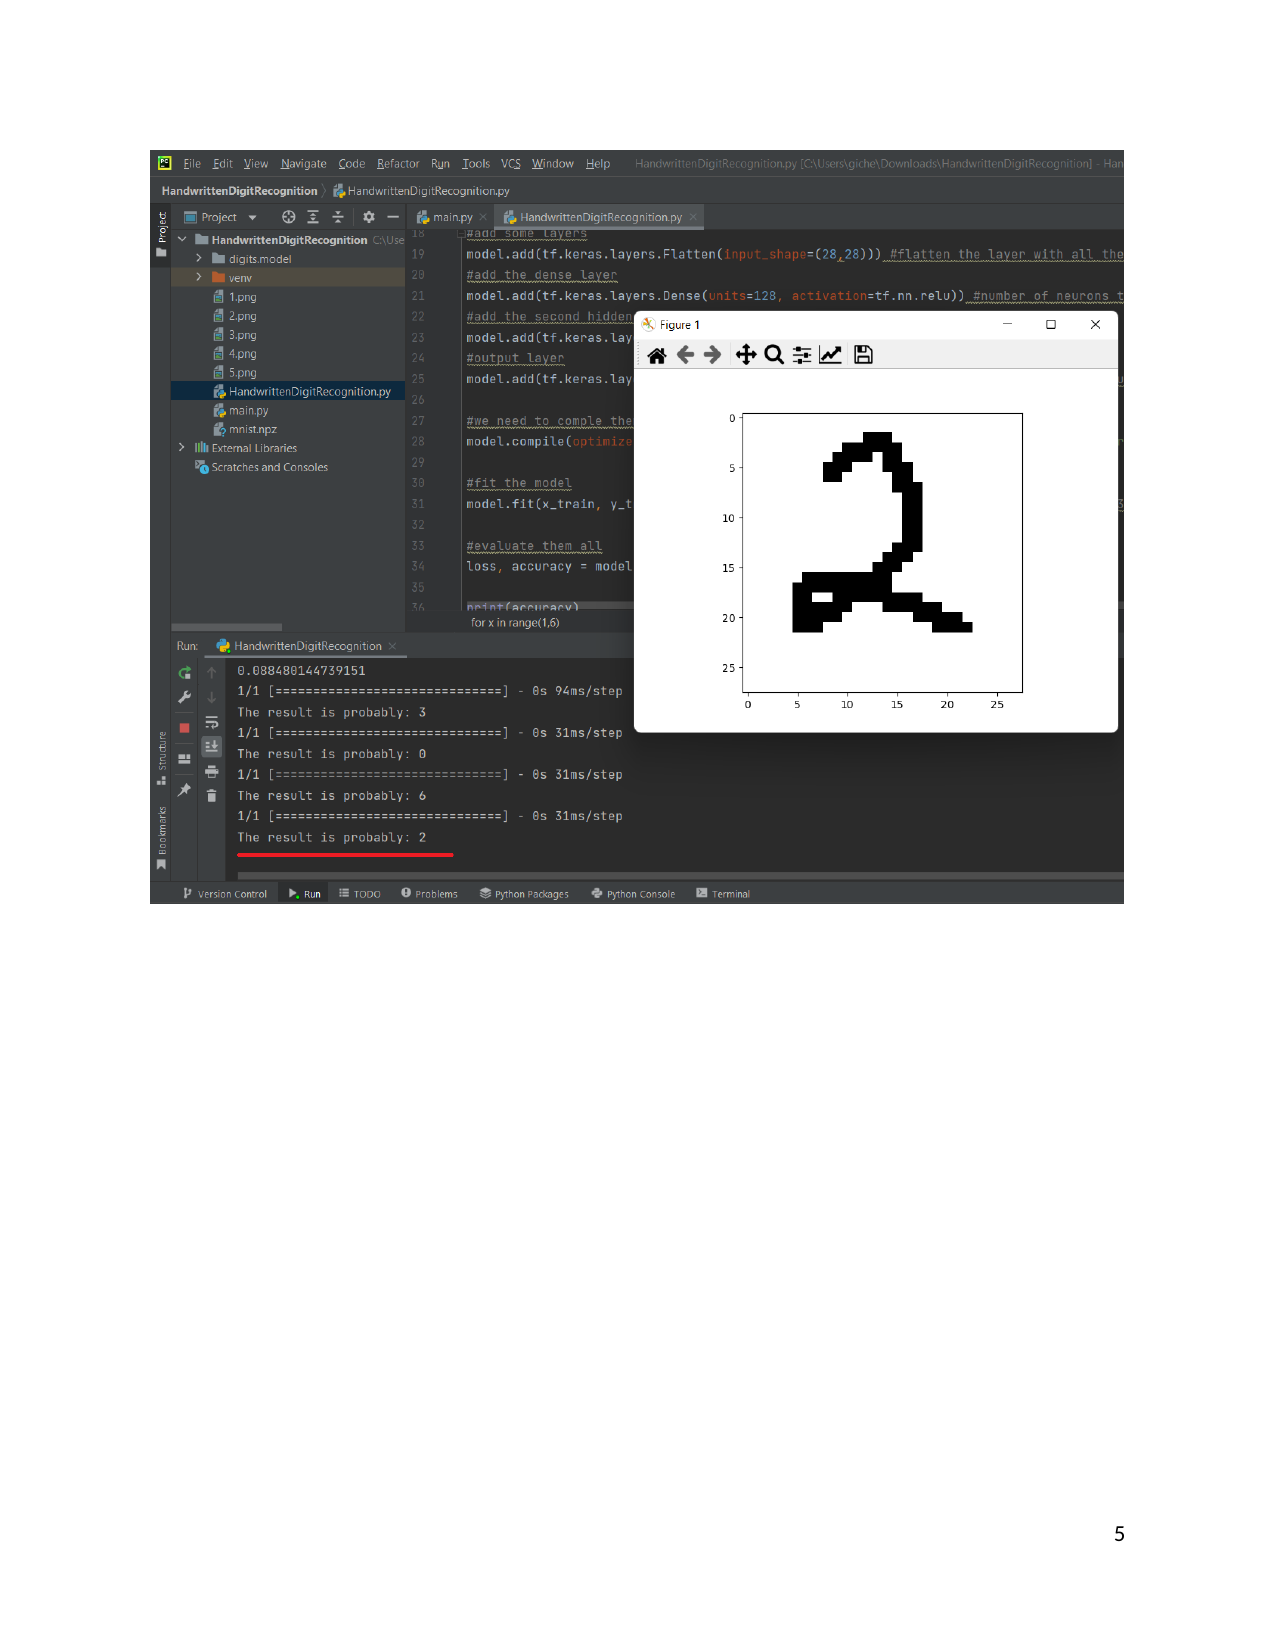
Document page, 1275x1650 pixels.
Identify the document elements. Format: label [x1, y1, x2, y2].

picture [150, 150, 1124, 904]
